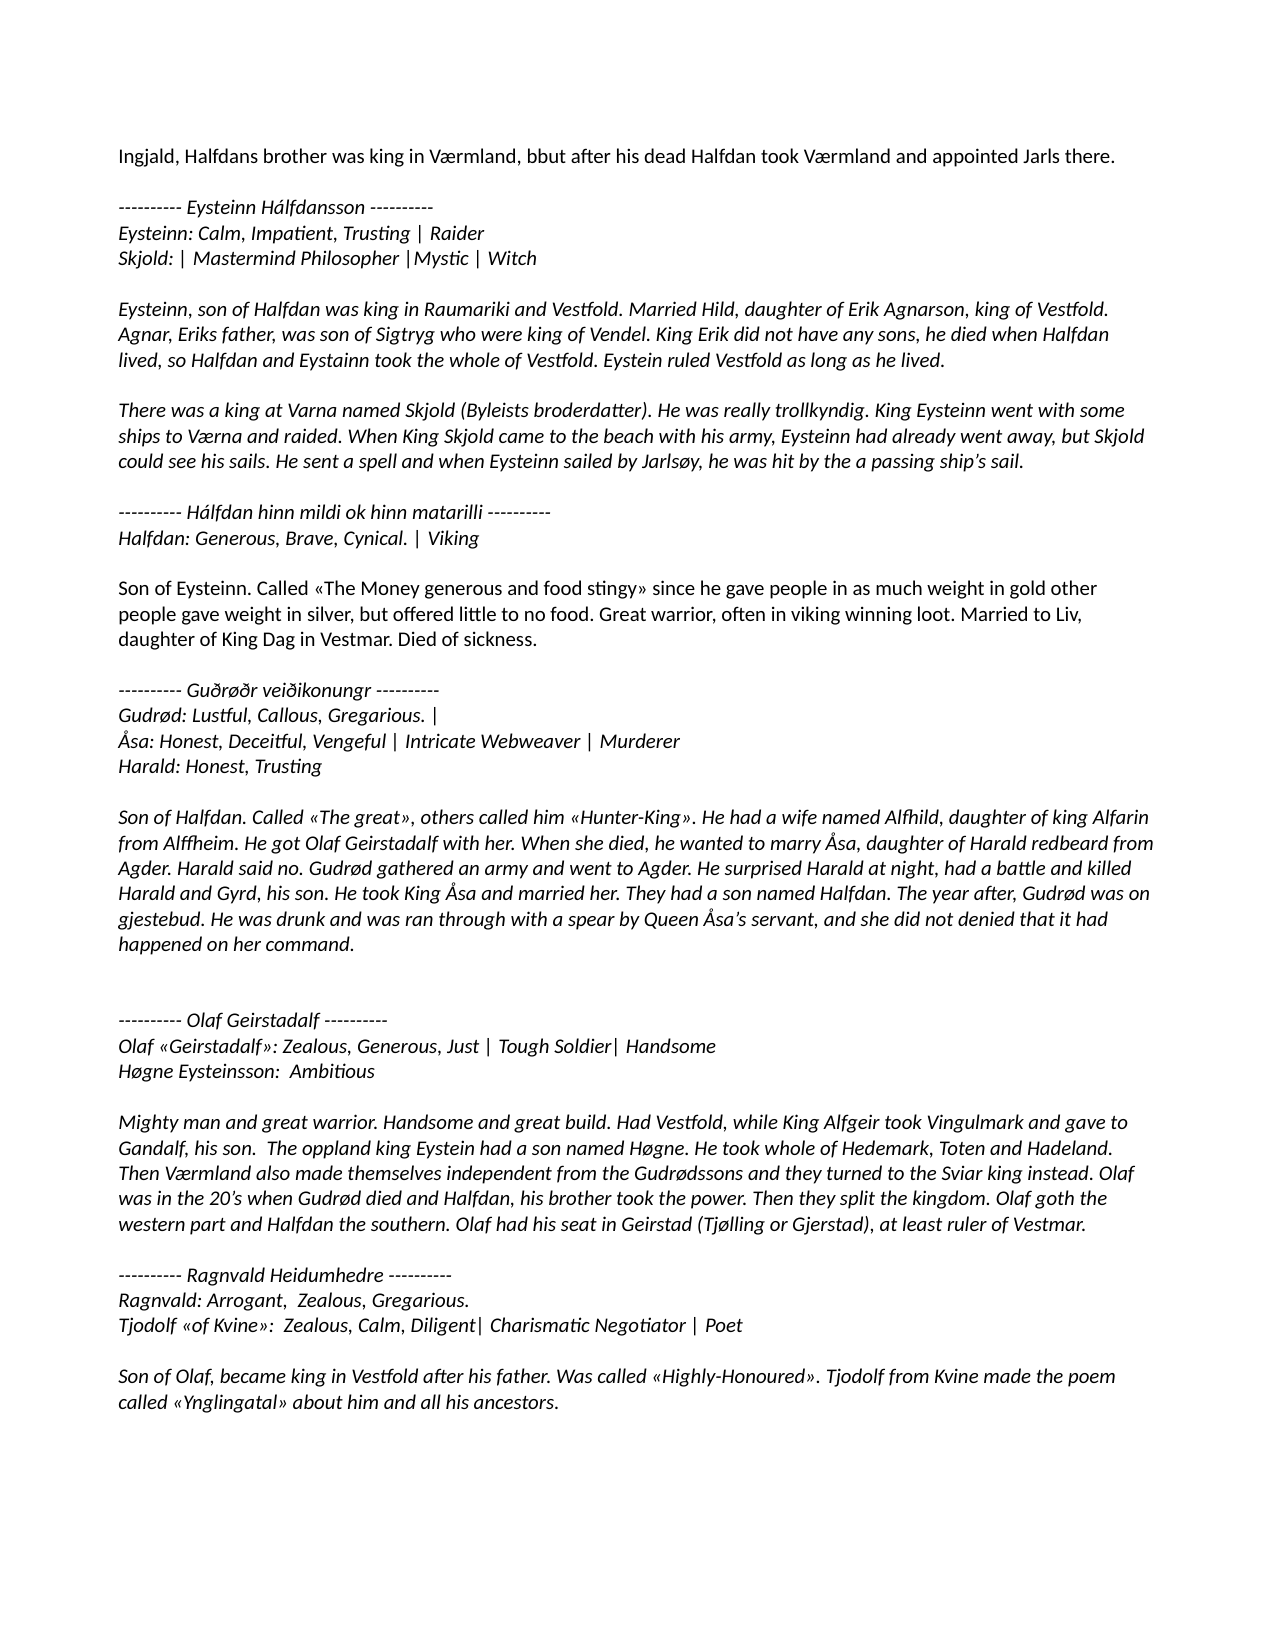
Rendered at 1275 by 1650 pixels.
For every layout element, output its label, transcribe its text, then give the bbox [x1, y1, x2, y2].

text Mighty man and great warrior. Handsome and great build. Had Vestfold, while King Alfgeir took Vingulmark and gave to Gandalf, his son. The oppland king Eystein had a son named Høgne. He took whole of Hedemark, Toten and Hadeland. Then Værmland also made themselves independent from the Gudrødssons and they turned to the Sviar king instead. Olaf was in the 20’s when Gudrød died and Halfdan, his brother took the power. Then they split the kingdom. Olaf goth the western part and Halfdan the southern. Olaf had his seat in Geirstad (Tjølling or Gjerstad), at least ruler of Vestmar. [118, 1109, 1157, 1236]
text Harald: Honest, Trusting [118, 753, 1157, 779]
text Ragnvald: Arrogant, Zealous, Gregarious. [118, 1287, 1157, 1313]
text Olaf «Geirstadalf»: Zealous, Generous, Just | Tough Soldier| Handsome [118, 1033, 1157, 1058]
text Halfdan: Generous, Brave, Cynical. | Viking [118, 525, 1157, 550]
text ---------- Eysteinn Hálfdansson ---------- [118, 194, 1157, 220]
text Tjodolf «of Kvine»: Zealous, Calm, Diligent| Charismatic Negotiator | Poet [118, 1313, 1157, 1338]
text Gudrød: Lustful, Callous, Gregarious. | [118, 703, 1157, 728]
text Skjold: | Mastermind Philosopher |Mystic | Witch [118, 245, 1157, 271]
text Høgne Eysteinsson: Ambitious [118, 1058, 1157, 1084]
text Son of Halfdan. Called «The great», others called him «Hunter-King». He had a wife named Alfhild, daughter of king Alfarin from Alffheim. He got Olaf Geirstadalf with her. When she died, he wanted to marry Åsa, daughter of Harald redbeard from Agder. Harald said no. Gudrød gathered an army and went to Agder. He surprised Harald at night, had a battle and killed Harald and Gyrd, his son. He took King Åsa and married her. They had a son named Halfdan. The year after, Gudrød was on gjestebud. He was drunk and was ran through with a spear by Queen Åsa’s servant, and she did not denied that it had happened on her command. [118, 804, 1157, 957]
text Son of Olaf, became king in Vestfold after his father. Was called «Highly-Honoured». Tjodolf from Kvine made the poem called «Ynglingatal» about him and all his ancestors. [118, 1363, 1157, 1414]
text ---------- Ragnvald Heidumhedre ---------- [118, 1262, 1157, 1287]
text ---------- Olaf Geirstadalf ---------- [118, 1008, 1157, 1033]
text Eysteinn, son of Halfdan was king in Raumariki and Vestfold. Married Hild, daughter of Erik Agnarson, king of Vestfold. Agnar, Eriks father, was son of Sigtryg who were king of Vendel. King Erik did not have any sons, he died when Halfdan lived, so Halfdan and Eystainn took the whole of Vestfold. Eystein ruled Vestfold as long as he lived. [118, 296, 1157, 372]
text Eysteinn: Calm, Impatient, Trusting | Raider [118, 220, 1157, 245]
text Åsa: Honest, Deceitful, Vengeful | Intricate Webweaver | Murderer [118, 728, 1157, 753]
text Ingjald, Halfdans brother was king in Værmland, bbut after his dead Halfdan took Værmland and appointed Jarls there. [118, 143, 1157, 169]
text ---------- Guðrøðr veiðikonungr ---------- [118, 677, 1157, 703]
text Son of Eysteinn. Called «The Money generous and food stingy» since he gave people in as much weight in gold other people gave weight in silver, but offered little to no food. Great warrior, often in viking winning loot. Married to Liv, daughter of King Dag in Vestmar. Died of sickness. [118, 576, 1157, 652]
text ---------- Hálfdan hinn mildi ok hinn matarilli ---------- [118, 499, 1157, 525]
text There was a king at Varna named Skjold (Byleists broderdatter). He was really trollkyndig. King Eysteinn went with some ships to Værna and raided. When King Skjold came to the beach with his army, Eysteinn had already went away, but Skjold could see his sails. He sent a spell and when Eysteinn sailed by Jarlsøy, he was hit by the a passing ship’s sail. [118, 398, 1157, 474]
